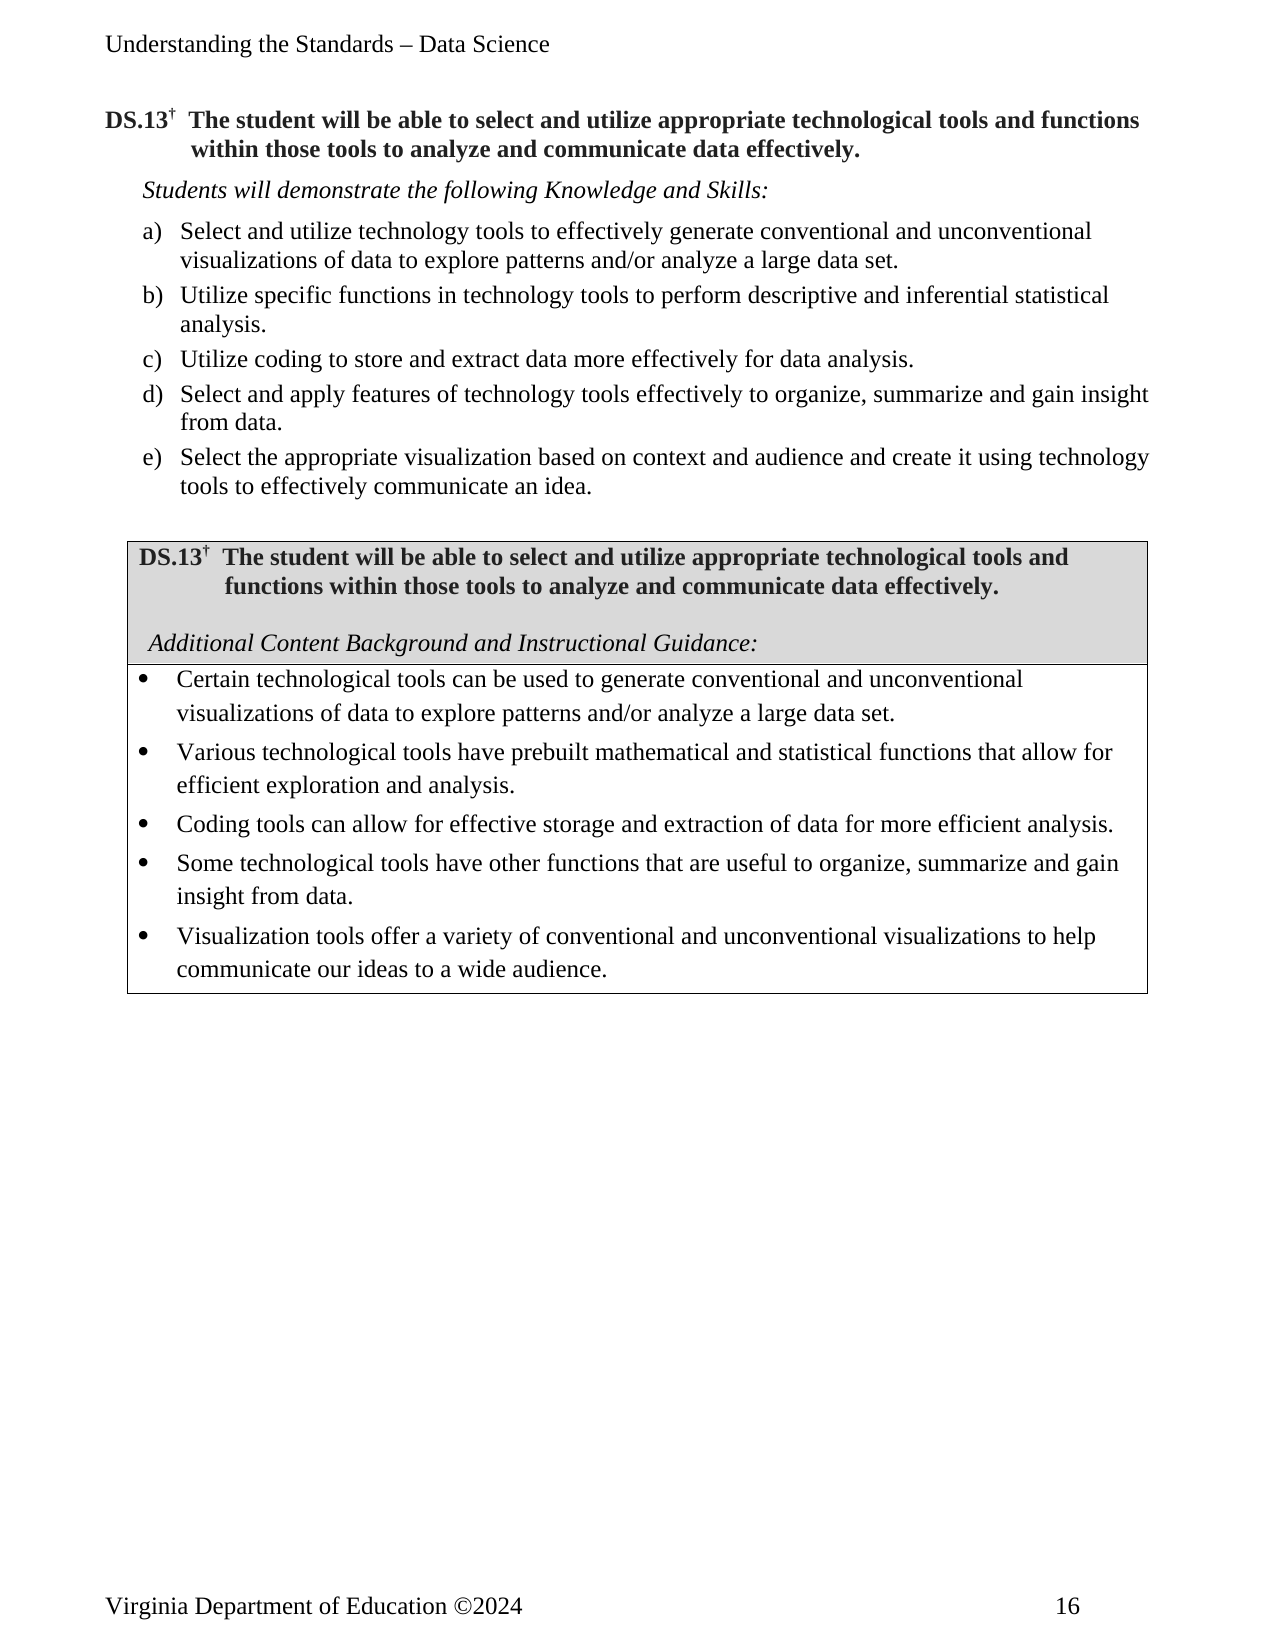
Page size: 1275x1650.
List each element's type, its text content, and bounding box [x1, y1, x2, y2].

text DS.13† The student will be able to select and utilize appropriate technological tools and functions within those tools to analyze and communicate data effectively. [105, 105, 1170, 162]
list Utilize coding to store and extract data more effectively for data analysis. [142, 344, 1170, 372]
list Utilize specific functions in technology tools to perform descriptive and inferential statistical analysis. [142, 280, 1170, 337]
text Students will demonstrate the following Knowledge and Skills: [105, 175, 1170, 204]
list Select and apply features of technology tools effectively to organize, summarize and gain insight from data. [142, 379, 1170, 436]
list Select and utilize technology tools to effectively generate conventional and unconventional visualizations of data to explore patterns and/or analyze a large data set. [142, 216, 1170, 274]
table_header DS.13† The student will be able to select and utilize appropriate technological tools and functions within those tools to analyze and communicate data effectively. Additional Content Background and Instructional Guidance: [128, 542, 1147, 663]
list Select the appropriate visualization based on context and audience and create it using technology tools to effectively communicate an idea. [142, 442, 1170, 500]
table_cell Certain technological tools can be used to generate conventional and unconventional visualizations of data to explore patterns and/or analyze a large data set. Various technological tools have prebuilt mathematical and statistical functions that allow for efficient exploration and analysis. Coding tools can allow for effective storage and extraction of data for more efficient analysis. Some technological tools have other functions that are useful to organize, summarize and gain insight from data. Visualization tools offer a variety of conventional and unconventional visualizations to help communicate our ideas to a wide audience. [128, 665, 1147, 993]
